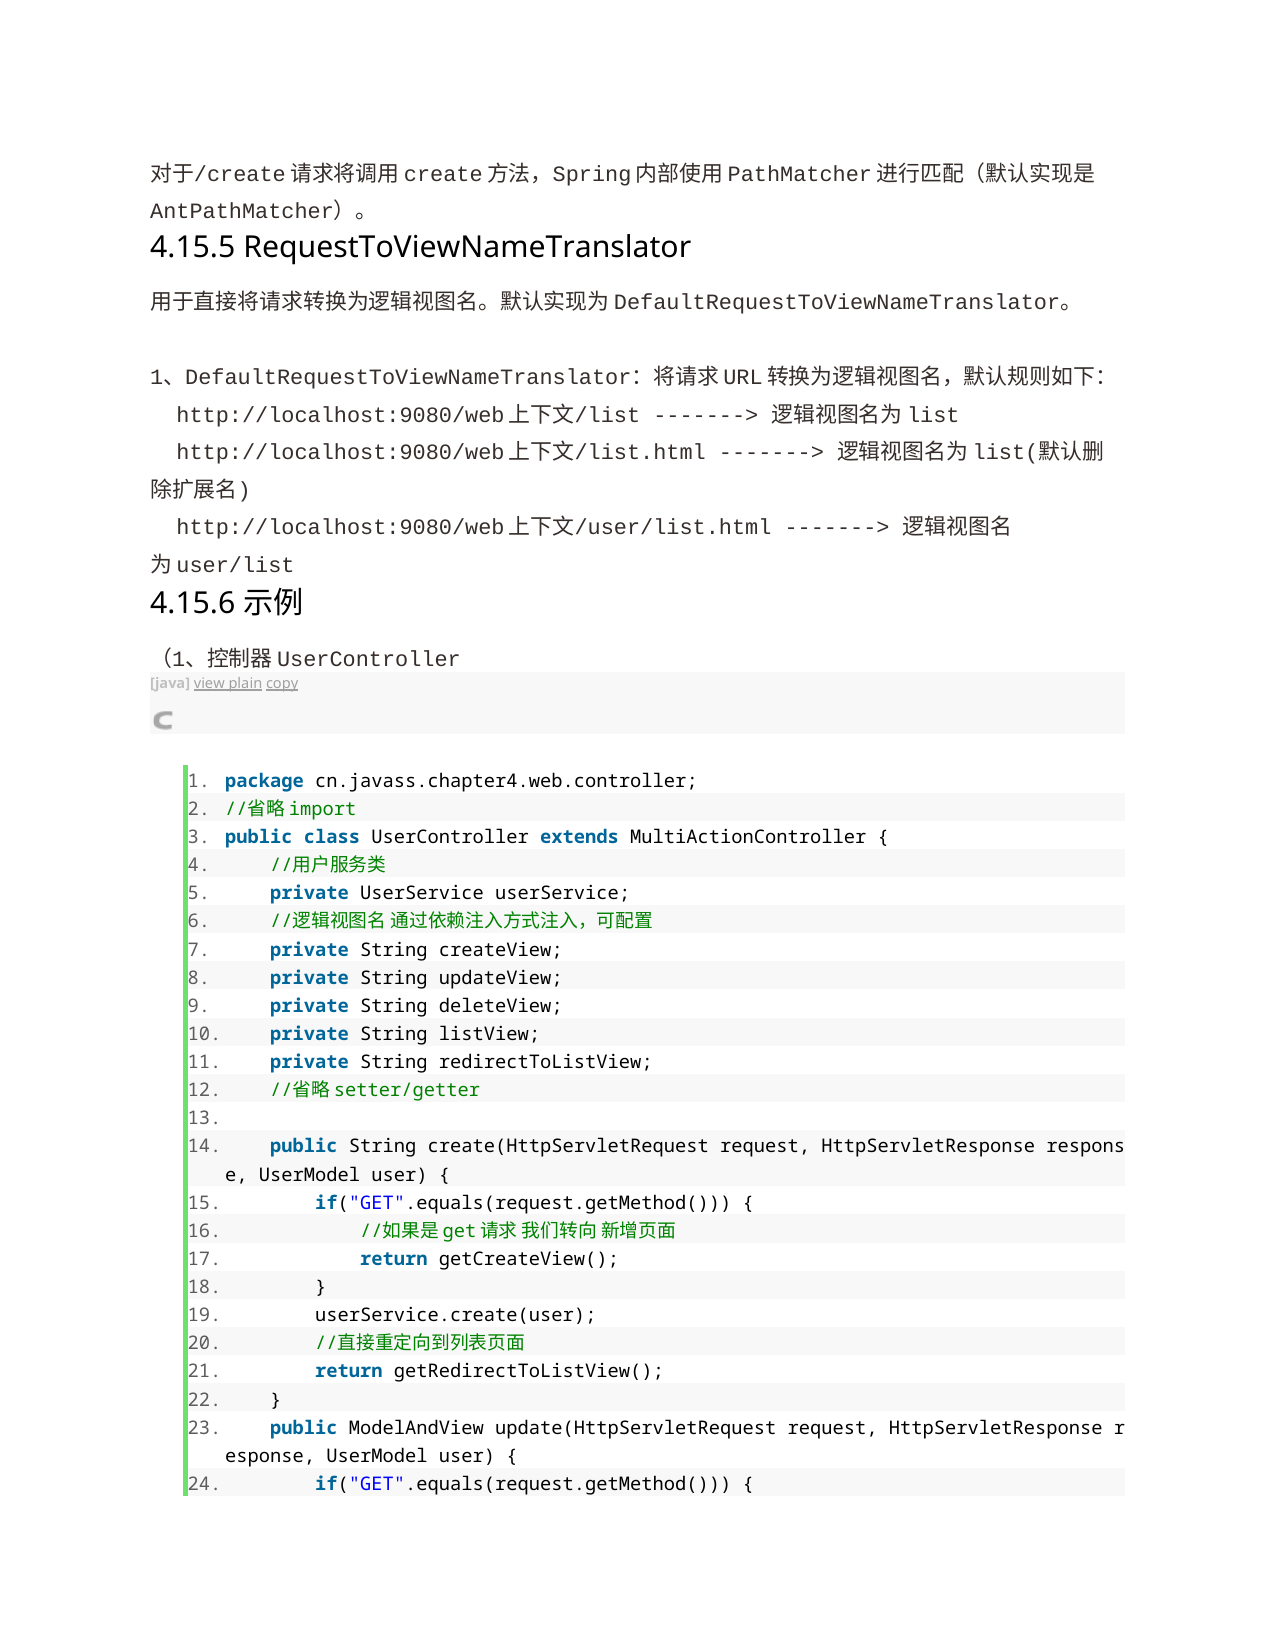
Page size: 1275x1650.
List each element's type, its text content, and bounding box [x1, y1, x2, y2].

text 用于直接将请求转换为逻辑视图名。默认实现为DefaultRequestToViewNameTranslator。 [150, 279, 1125, 316]
list //用户服务类 [188, 849, 1125, 877]
list public String create(HttpServletRequest request, HttpServletResponse response, UserModel user) { [188, 1130, 1125, 1186]
text http://localhost:9080/web上下文/list -------> 逻辑视图名为list [150, 391, 1125, 429]
list if("GET".equals(request.getMethod())) { [188, 1468, 1125, 1496]
list } [188, 1383, 1125, 1411]
list //直接重定向到列表页面 [188, 1327, 1125, 1355]
list //省略setter/getter [188, 1074, 1125, 1102]
list private String redirectToListView; [188, 1046, 1125, 1074]
list private UserService userService; [188, 877, 1125, 905]
list private String listView; [188, 1018, 1125, 1046]
list private String updateView; [188, 961, 1125, 989]
list package cn.javass.chapter4.web.controller; [183, 764, 1125, 793]
list return getRedirectToListView(); [188, 1355, 1125, 1383]
list public class UserController extends MultiActionController { [188, 821, 1125, 849]
picture [153, 710, 173, 730]
list if("GET".equals(request.getMethod())) { [188, 1186, 1125, 1214]
list //逻辑视图名 通过依赖注入方式注入，可配置 [188, 905, 1125, 933]
text http://localhost:9080/web上下文/list.html -------> 逻辑视图名为list(默认删除扩展名) [150, 429, 1125, 504]
text http://localhost:9080/web上下文/user/list.html -------> 逻辑视图名为user/list [150, 504, 1125, 579]
list public ModelAndView update(HttpServletRequest request, HttpServletResponse response, UserModel user) { [188, 1411, 1125, 1468]
list //省略import [188, 793, 1125, 821]
text 对于/create请求将调用create方法，Spring内部使用PathMatcher进行匹配（默认实现是AntPathMatcher）。 [150, 150, 1125, 225]
list return getCreateView(); [188, 1243, 1125, 1271]
list //如果是get请求 我们转向 新增页面 [188, 1214, 1125, 1243]
list private String deleteView; [188, 989, 1125, 1018]
text 1、DefaultRequestToViewNameTranslator：将请求URL转换为逻辑视图名，默认规则如下： [150, 354, 1125, 391]
subtitle 4.15.5 RequestToViewNameTranslator [150, 225, 1125, 266]
list } [188, 1271, 1125, 1299]
text [java] view plain copy [150, 672, 1125, 692]
text （1、控制器UserController [150, 635, 1125, 672]
list private String createView; [188, 933, 1125, 961]
subtitle 4.15.6 示例 [150, 579, 1125, 622]
list userService.create(user); [188, 1299, 1125, 1327]
